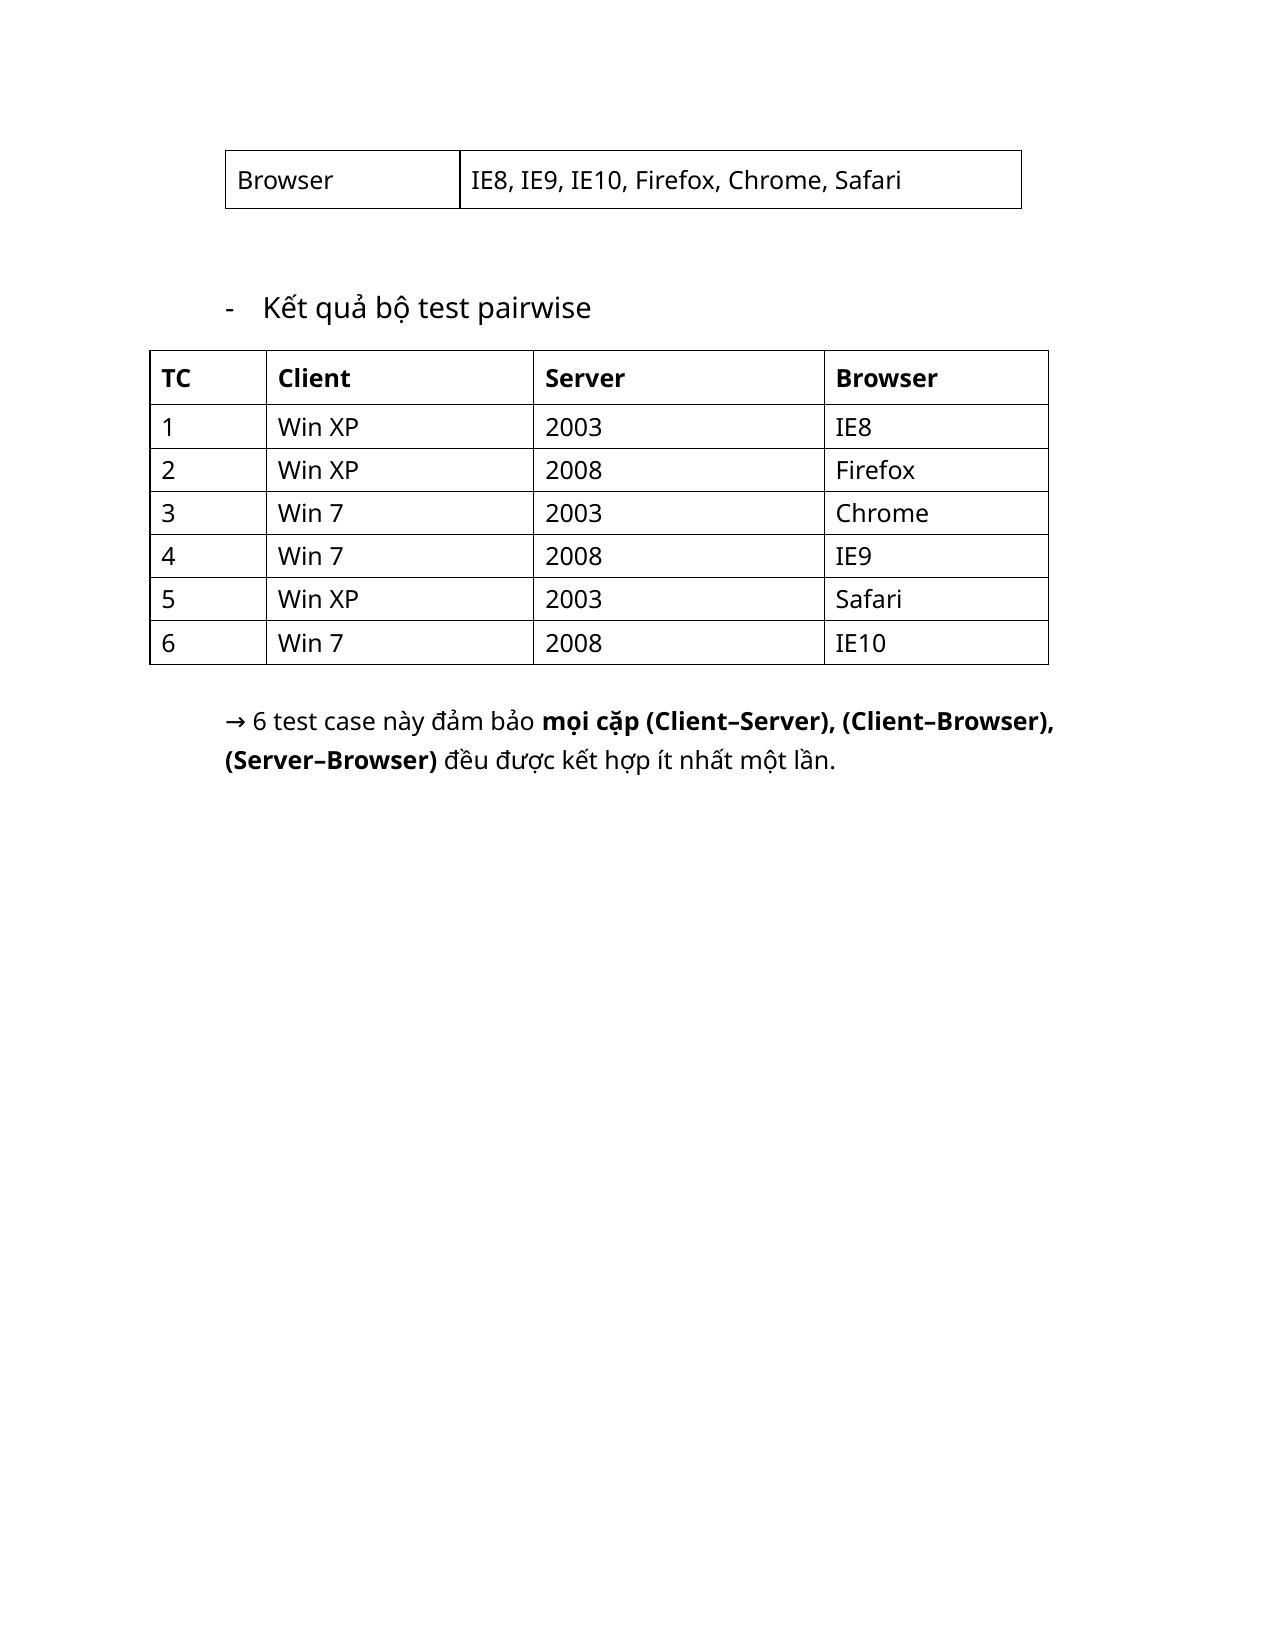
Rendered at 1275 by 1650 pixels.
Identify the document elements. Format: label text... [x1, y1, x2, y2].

table_cell Chrome [825, 492, 1048, 534]
table_cell Win 7 [267, 535, 533, 577]
table_header Client [267, 351, 533, 404]
table_cell 2003 [534, 578, 824, 620]
table_cell 1 [151, 405, 266, 448]
table_cell Safari [825, 578, 1048, 620]
table_cell Win XP [267, 578, 533, 620]
table_cell 2 [151, 449, 266, 491]
table_header Server [534, 351, 824, 404]
table_cell Win 7 [267, 492, 533, 534]
table_cell 4 [151, 535, 266, 577]
table_cell IE8 [825, 405, 1048, 448]
table_cell 2008 [534, 535, 824, 577]
table_cell Browser [226, 151, 459, 208]
table_cell Win XP [267, 449, 533, 491]
table_cell Win 7 [267, 621, 533, 664]
table_cell IE9 [825, 535, 1048, 577]
table_header Browser [825, 351, 1048, 404]
table_header TC [151, 351, 266, 404]
table_cell 5 [151, 578, 266, 620]
list → 6 test case này đảm bảo mọi cặp (Client–Server), (Client–Browser), (Server–Browser) đều được kết hợp ít nhất một lần. [225, 704, 1125, 777]
table_cell 2008 [534, 621, 824, 664]
table_cell IE8, IE9, IE10, Firefox, Chrome, Safari [461, 151, 1021, 208]
table_cell 6 [151, 621, 266, 664]
table_cell Win XP [267, 405, 533, 448]
table_cell 2008 [534, 449, 824, 491]
table_cell 2003 [534, 492, 824, 534]
table_cell IE10 [825, 621, 1048, 664]
table_cell Firefox [825, 449, 1048, 491]
table_cell 2003 [534, 405, 824, 448]
list Kết quả bộ test pairwise [225, 287, 1125, 327]
table_cell 3 [151, 492, 266, 534]
